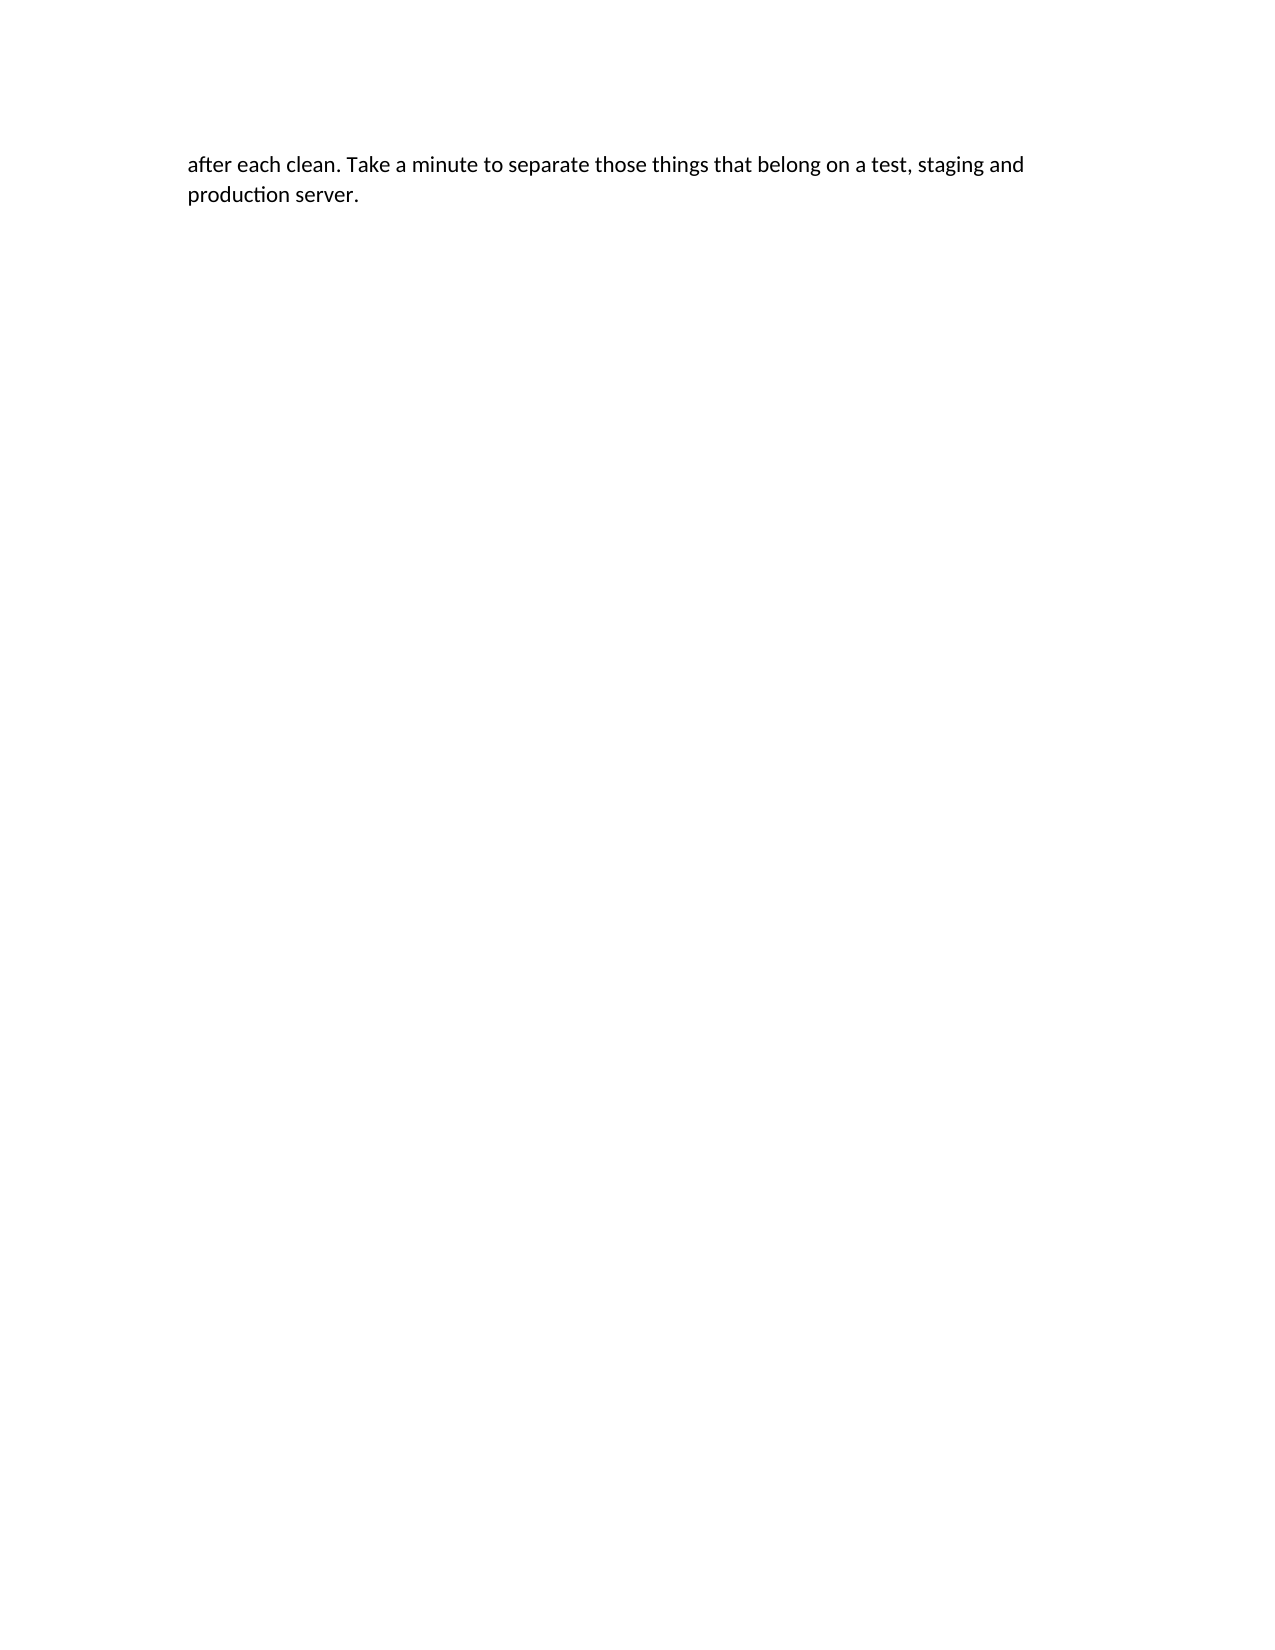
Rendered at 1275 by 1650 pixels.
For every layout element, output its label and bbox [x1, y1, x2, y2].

list [150, 150, 1125, 208]
